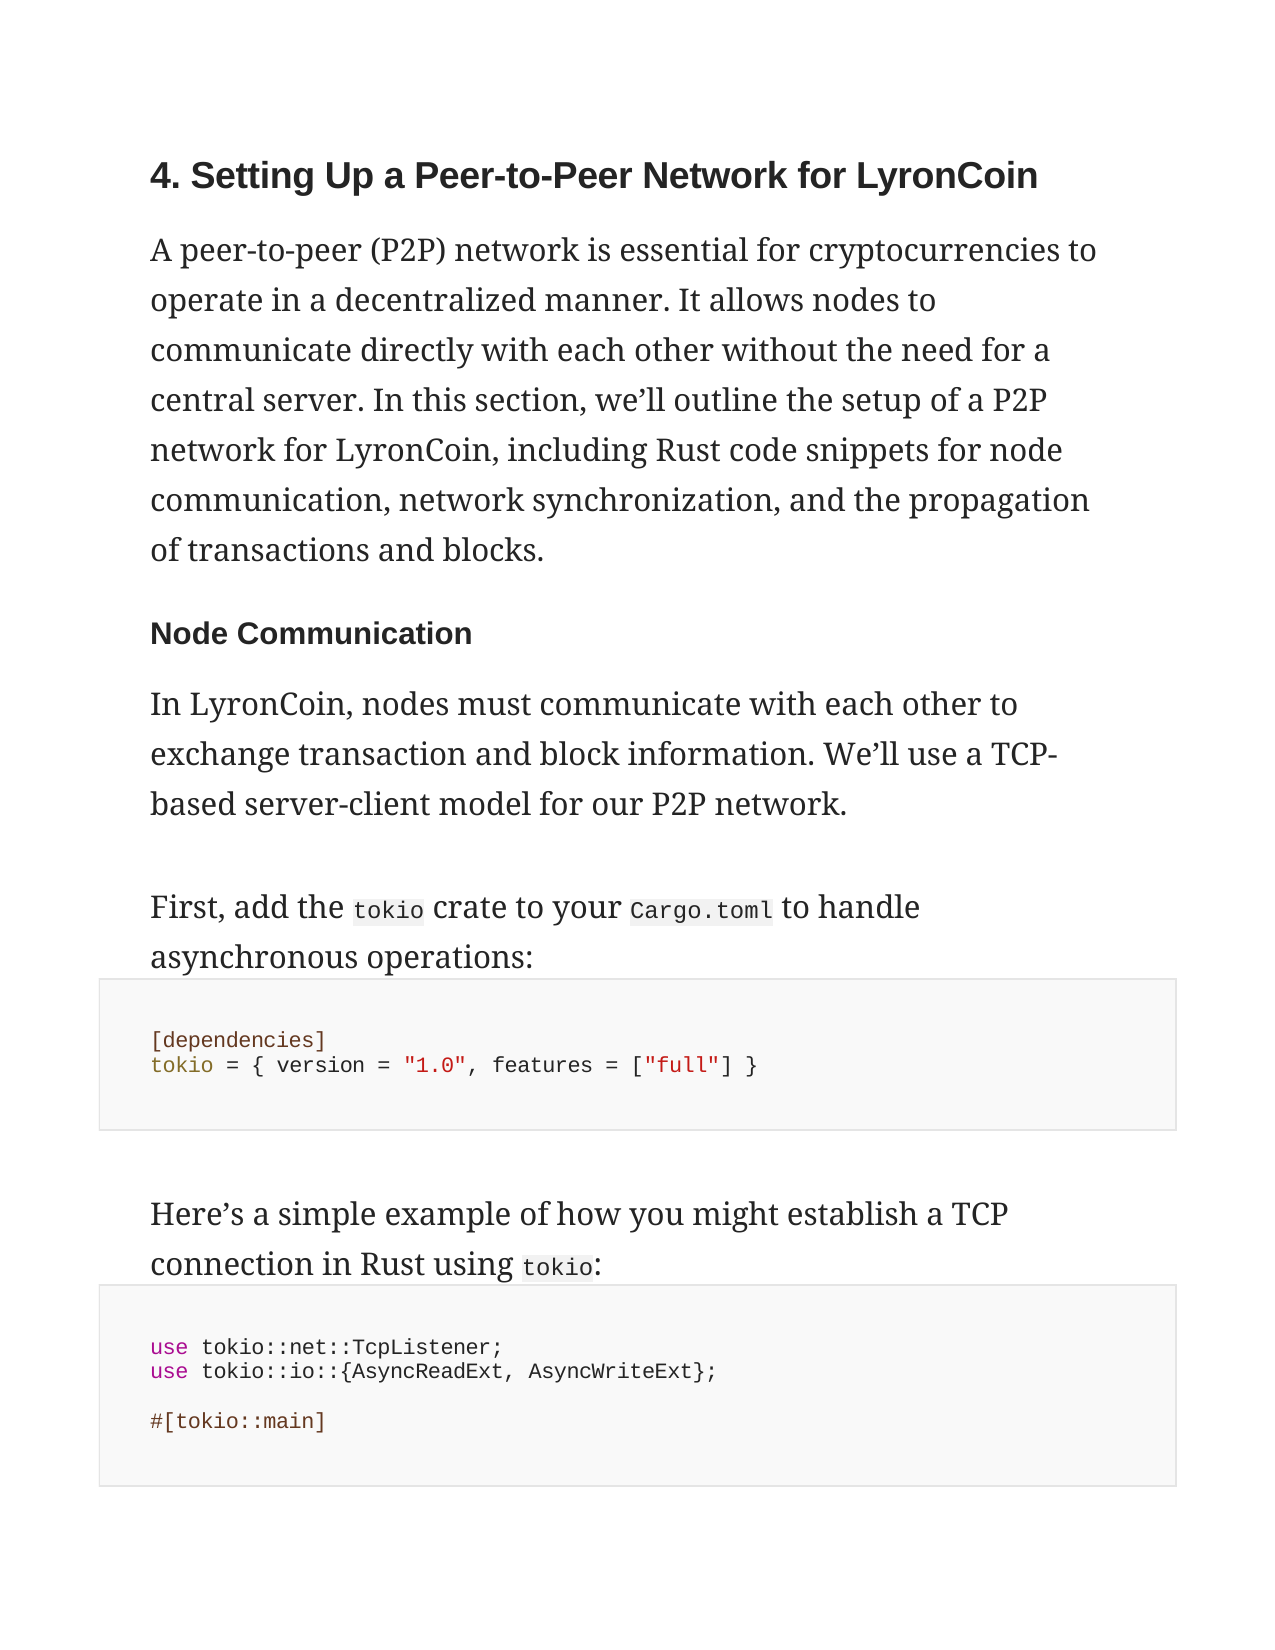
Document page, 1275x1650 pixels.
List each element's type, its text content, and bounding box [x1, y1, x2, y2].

text In LyronCoin, nodes must communicate with each other to exchange transaction and block information. We’ll use a TCP-based server-client model for our P2P network. [150, 674, 1125, 824]
text Here’s a simple example of how you might establish a TCP connection in Rust using tokio: [150, 1184, 1125, 1284]
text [100, 1286, 1175, 1485]
text Node Communication [150, 613, 1125, 651]
text A peer-to-peer (P2P) network is essential for cryptocurrencies to operate in a decentralized manner. It allows nodes to communicate directly with each other without the need for a central server. In this section, we’ll outline the setup of a P2P network for LyronCoin, including Rust code snippets for node communication, network synchronization, and the propagation of transactions and blocks. [150, 220, 1125, 570]
text 4. Setting Up a Peer-to-Peer Network for LyronCoin [150, 150, 1125, 197]
text First, add the tokio crate to your Cargo.toml to handle asynchronous operations: [150, 878, 1125, 978]
text [dependencies] tokio = { version = "1.0", features = ["full"] } [100, 980, 1175, 1129]
